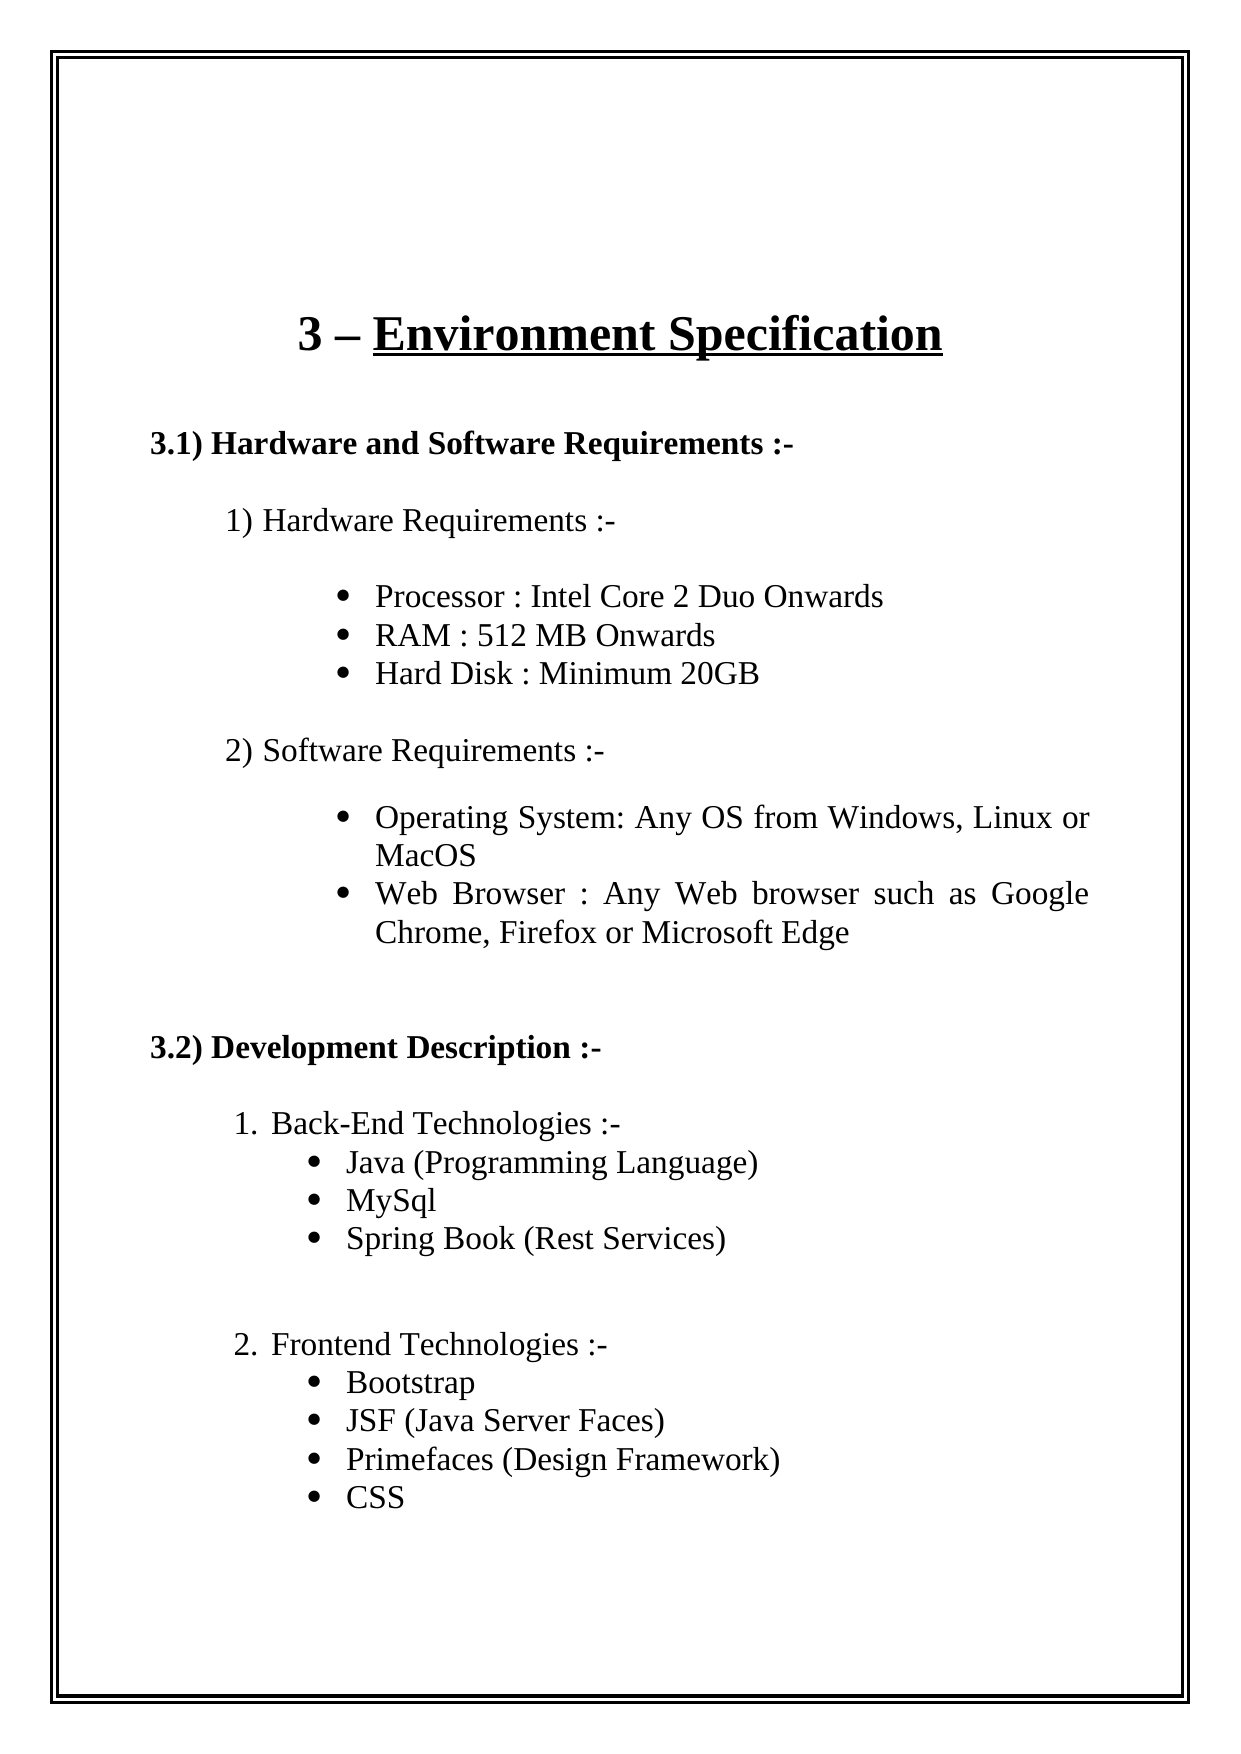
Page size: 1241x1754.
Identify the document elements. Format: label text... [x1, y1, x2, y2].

list CSS [308, 1477, 1090, 1516]
list Spring Book (Rest Services) [308, 1218, 1090, 1257]
list Operating System: Any OS from Windows, Linux or MacOS [337, 797, 1090, 873]
list Web Browser : Any Web browser such as Google Chrome, Firefox or Microsoft Edge [337, 873, 1090, 950]
list Hard Disk : Minimum 20GB [337, 653, 1090, 691]
text 3.1) Hardware and Software Requirements :- [150, 423, 1090, 461]
text 3.2) Development Description :- [150, 1027, 1090, 1065]
list Software Requirements :- [225, 730, 1090, 768]
list Java (Programming Language) [308, 1142, 1090, 1180]
list RAM : 512 MB Onwards [337, 615, 1090, 653]
list Bootstrap [308, 1362, 1090, 1401]
list Hardware Requirements :- [225, 500, 1090, 538]
text 3 – Environment Specification [150, 303, 1090, 361]
list Processor : Intel Core 2 Duo Onwards [337, 576, 1090, 615]
list MySql [308, 1180, 1090, 1218]
list JSF (Java Server Faces) [308, 1401, 1090, 1439]
list Frontend Technologies :- [233, 1324, 1090, 1362]
list Back-End Technologies :- [233, 1103, 1090, 1142]
list Primefaces (Design Framework) [308, 1439, 1090, 1477]
